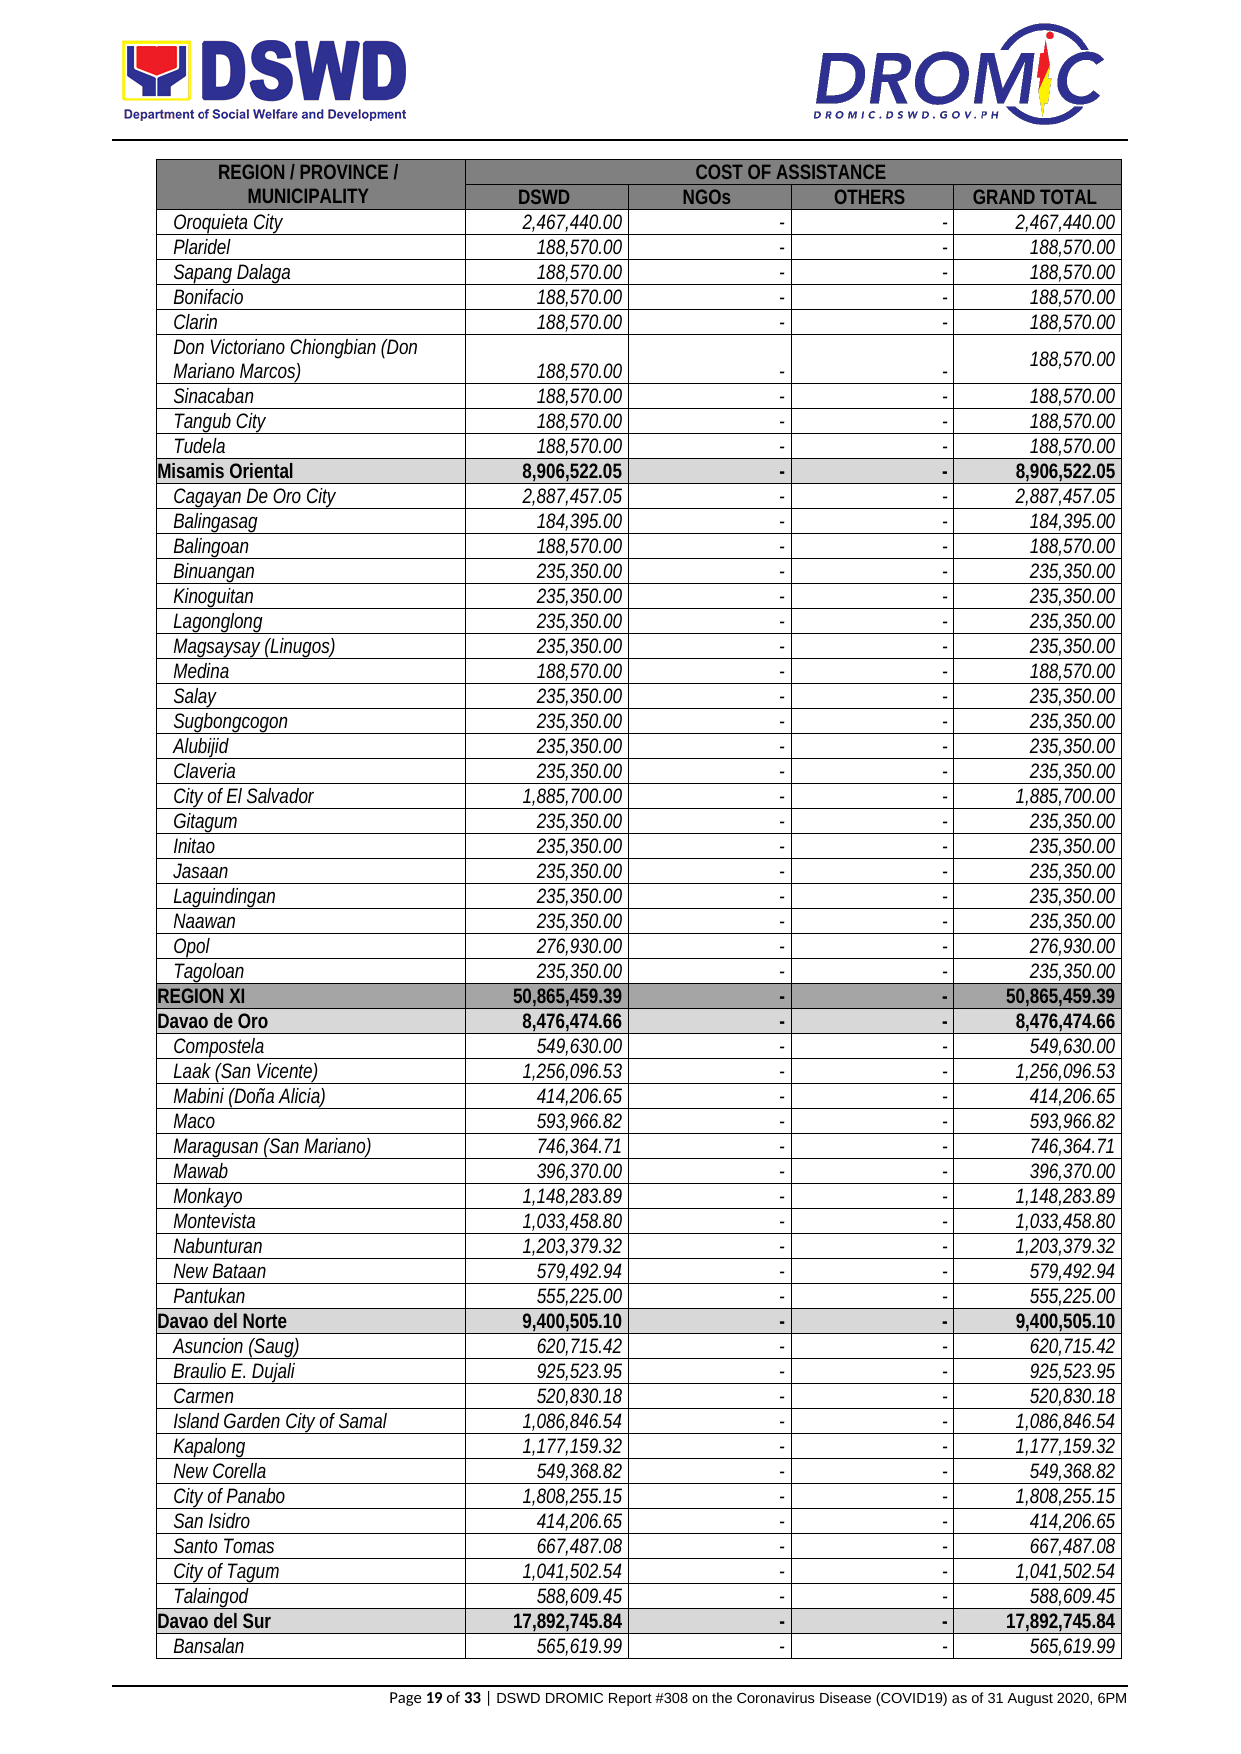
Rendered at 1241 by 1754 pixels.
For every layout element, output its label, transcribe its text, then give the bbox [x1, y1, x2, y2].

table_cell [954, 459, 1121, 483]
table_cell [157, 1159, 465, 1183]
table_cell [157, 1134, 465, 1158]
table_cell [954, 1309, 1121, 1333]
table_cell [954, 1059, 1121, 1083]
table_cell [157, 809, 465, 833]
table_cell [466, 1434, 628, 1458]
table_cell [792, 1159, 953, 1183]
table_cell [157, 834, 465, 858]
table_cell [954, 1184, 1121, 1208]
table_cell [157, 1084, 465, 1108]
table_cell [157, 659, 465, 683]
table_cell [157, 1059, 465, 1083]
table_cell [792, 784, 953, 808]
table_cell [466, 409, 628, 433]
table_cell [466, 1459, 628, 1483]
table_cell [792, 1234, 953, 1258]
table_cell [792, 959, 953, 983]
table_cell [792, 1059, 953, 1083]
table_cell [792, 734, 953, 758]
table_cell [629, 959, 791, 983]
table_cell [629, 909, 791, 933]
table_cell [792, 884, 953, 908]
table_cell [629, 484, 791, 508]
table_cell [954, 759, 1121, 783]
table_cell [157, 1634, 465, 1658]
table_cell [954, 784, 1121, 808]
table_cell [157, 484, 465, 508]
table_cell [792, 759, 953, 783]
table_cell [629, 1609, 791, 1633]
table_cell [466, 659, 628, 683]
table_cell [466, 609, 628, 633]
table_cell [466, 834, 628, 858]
picture [112, 37, 416, 125]
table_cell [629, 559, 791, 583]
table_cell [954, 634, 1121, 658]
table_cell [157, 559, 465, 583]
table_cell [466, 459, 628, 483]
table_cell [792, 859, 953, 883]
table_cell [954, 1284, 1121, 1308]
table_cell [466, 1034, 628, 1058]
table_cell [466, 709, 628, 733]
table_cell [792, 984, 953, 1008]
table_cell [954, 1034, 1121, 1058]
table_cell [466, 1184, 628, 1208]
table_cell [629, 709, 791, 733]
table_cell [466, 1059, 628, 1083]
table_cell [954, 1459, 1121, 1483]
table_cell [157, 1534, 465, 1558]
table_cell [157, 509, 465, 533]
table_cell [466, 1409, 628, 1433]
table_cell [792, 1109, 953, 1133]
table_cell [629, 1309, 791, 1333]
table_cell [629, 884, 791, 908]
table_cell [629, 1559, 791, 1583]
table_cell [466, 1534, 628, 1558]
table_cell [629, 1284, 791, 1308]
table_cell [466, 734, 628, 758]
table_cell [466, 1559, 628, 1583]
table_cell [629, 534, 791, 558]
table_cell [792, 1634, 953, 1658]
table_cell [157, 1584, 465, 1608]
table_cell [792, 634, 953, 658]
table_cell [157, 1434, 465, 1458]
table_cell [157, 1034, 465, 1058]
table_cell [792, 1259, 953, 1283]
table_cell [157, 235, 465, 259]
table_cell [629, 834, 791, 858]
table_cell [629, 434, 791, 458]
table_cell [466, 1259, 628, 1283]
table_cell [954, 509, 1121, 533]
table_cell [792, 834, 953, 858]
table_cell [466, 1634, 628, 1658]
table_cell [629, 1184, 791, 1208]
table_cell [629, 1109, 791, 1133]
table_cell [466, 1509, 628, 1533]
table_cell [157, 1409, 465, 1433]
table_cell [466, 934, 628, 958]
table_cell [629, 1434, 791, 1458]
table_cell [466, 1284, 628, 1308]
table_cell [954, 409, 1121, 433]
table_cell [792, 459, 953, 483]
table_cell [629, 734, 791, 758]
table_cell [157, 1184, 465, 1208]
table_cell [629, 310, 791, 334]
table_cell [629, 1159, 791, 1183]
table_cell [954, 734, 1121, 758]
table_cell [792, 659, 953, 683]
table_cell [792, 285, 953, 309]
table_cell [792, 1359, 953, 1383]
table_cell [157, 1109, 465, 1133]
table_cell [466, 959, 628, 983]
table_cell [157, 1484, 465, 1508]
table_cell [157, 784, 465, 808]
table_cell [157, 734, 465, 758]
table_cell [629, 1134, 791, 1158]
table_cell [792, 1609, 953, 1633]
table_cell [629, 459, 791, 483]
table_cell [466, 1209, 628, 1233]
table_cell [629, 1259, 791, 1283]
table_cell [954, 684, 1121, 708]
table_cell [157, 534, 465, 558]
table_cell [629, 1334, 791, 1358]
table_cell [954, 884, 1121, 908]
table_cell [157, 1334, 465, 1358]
table_cell NGOs [629, 185, 791, 209]
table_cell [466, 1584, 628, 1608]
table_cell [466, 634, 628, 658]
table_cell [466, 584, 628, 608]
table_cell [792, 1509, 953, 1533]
table_cell GRAND TOTAL [954, 185, 1121, 209]
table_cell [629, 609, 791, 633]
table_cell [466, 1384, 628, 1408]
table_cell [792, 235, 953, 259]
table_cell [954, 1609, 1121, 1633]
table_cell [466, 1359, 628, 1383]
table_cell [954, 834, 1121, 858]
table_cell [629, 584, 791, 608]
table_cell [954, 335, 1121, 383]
picture [781, 23, 1133, 125]
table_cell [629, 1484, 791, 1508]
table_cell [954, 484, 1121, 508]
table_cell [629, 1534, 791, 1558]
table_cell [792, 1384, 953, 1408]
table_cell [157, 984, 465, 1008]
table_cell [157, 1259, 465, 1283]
table_header COST OF ASSISTANCE [466, 160, 1121, 184]
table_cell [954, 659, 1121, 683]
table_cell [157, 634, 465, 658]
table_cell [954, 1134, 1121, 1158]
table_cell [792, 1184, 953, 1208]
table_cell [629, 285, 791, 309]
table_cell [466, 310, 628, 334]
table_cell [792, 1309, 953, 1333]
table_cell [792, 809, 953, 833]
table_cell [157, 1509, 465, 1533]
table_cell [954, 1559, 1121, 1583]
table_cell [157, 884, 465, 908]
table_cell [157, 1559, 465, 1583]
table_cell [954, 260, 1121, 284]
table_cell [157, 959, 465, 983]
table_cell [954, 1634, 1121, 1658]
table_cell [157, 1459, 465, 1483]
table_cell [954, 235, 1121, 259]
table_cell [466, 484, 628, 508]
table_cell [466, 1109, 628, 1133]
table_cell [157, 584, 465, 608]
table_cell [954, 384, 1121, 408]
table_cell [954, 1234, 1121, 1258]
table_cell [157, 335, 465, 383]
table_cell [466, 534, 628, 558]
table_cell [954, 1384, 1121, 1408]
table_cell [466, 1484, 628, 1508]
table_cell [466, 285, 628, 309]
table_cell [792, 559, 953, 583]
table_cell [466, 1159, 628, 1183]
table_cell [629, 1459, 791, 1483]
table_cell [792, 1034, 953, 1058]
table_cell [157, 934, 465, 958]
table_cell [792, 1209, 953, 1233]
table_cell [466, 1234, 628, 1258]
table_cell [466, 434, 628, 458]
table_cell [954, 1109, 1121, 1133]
table_cell OTHERS [792, 185, 953, 209]
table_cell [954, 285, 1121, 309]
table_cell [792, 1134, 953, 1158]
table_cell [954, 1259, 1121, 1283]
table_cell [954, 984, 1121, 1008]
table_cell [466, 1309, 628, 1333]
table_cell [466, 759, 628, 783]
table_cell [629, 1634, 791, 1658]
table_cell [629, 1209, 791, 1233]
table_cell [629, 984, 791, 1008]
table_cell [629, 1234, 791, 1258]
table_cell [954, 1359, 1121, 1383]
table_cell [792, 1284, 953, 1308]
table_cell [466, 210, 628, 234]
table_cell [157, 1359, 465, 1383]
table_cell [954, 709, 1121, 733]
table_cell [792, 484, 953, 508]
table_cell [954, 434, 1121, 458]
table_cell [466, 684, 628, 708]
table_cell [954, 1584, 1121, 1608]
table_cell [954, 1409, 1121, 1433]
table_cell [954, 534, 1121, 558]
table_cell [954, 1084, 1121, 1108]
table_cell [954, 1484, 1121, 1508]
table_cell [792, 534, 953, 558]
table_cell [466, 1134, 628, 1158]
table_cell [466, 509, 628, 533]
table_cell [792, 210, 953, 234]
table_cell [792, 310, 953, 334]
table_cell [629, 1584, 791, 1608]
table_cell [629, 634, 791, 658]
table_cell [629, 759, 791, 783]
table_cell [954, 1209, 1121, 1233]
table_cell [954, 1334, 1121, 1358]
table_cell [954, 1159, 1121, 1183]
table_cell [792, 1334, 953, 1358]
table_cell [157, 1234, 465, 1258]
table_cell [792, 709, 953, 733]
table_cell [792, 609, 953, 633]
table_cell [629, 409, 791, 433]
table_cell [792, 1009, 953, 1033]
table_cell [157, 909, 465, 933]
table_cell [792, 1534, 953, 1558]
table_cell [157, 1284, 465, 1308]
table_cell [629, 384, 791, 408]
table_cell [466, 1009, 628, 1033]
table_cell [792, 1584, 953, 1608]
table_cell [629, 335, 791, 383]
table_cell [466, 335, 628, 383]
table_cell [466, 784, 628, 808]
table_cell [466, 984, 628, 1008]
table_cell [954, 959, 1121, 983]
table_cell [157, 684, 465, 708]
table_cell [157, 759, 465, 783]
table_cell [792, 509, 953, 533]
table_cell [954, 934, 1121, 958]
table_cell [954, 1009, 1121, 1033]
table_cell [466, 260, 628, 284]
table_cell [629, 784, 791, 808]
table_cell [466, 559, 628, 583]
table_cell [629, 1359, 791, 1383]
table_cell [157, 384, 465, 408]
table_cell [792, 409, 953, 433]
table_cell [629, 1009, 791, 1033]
table_header REGION / PROVINCE / MUNICIPALITY [157, 160, 465, 209]
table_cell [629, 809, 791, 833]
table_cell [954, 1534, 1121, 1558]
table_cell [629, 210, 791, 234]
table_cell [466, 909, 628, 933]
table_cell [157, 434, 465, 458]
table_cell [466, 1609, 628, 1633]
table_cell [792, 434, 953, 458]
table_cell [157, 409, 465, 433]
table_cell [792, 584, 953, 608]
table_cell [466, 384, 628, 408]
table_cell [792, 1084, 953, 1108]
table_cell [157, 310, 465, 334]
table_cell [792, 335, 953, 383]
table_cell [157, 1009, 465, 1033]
table_cell DSWD [466, 185, 628, 209]
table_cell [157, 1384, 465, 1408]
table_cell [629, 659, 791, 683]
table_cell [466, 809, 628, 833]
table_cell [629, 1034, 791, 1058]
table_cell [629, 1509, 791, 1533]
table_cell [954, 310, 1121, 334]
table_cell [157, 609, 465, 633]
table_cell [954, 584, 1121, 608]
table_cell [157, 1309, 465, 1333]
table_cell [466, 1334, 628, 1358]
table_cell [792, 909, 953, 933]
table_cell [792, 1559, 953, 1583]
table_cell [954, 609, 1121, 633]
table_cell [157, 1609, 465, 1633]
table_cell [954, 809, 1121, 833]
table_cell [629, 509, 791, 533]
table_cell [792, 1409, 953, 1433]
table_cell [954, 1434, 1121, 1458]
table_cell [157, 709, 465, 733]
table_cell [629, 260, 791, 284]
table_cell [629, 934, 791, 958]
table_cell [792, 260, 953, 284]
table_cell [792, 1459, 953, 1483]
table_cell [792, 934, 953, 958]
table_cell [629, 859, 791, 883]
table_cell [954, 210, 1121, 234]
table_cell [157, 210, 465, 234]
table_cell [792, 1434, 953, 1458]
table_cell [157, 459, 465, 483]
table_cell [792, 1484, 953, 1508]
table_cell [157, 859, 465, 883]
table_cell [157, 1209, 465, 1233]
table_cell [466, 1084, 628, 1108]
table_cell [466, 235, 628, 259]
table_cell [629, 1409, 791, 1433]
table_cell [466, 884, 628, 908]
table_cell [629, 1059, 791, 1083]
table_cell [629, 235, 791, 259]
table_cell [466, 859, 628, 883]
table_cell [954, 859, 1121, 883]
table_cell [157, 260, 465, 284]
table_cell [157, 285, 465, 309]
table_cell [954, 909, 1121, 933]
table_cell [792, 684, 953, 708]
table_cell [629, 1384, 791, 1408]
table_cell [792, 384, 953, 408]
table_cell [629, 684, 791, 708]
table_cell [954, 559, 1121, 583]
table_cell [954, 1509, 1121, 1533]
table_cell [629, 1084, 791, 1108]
